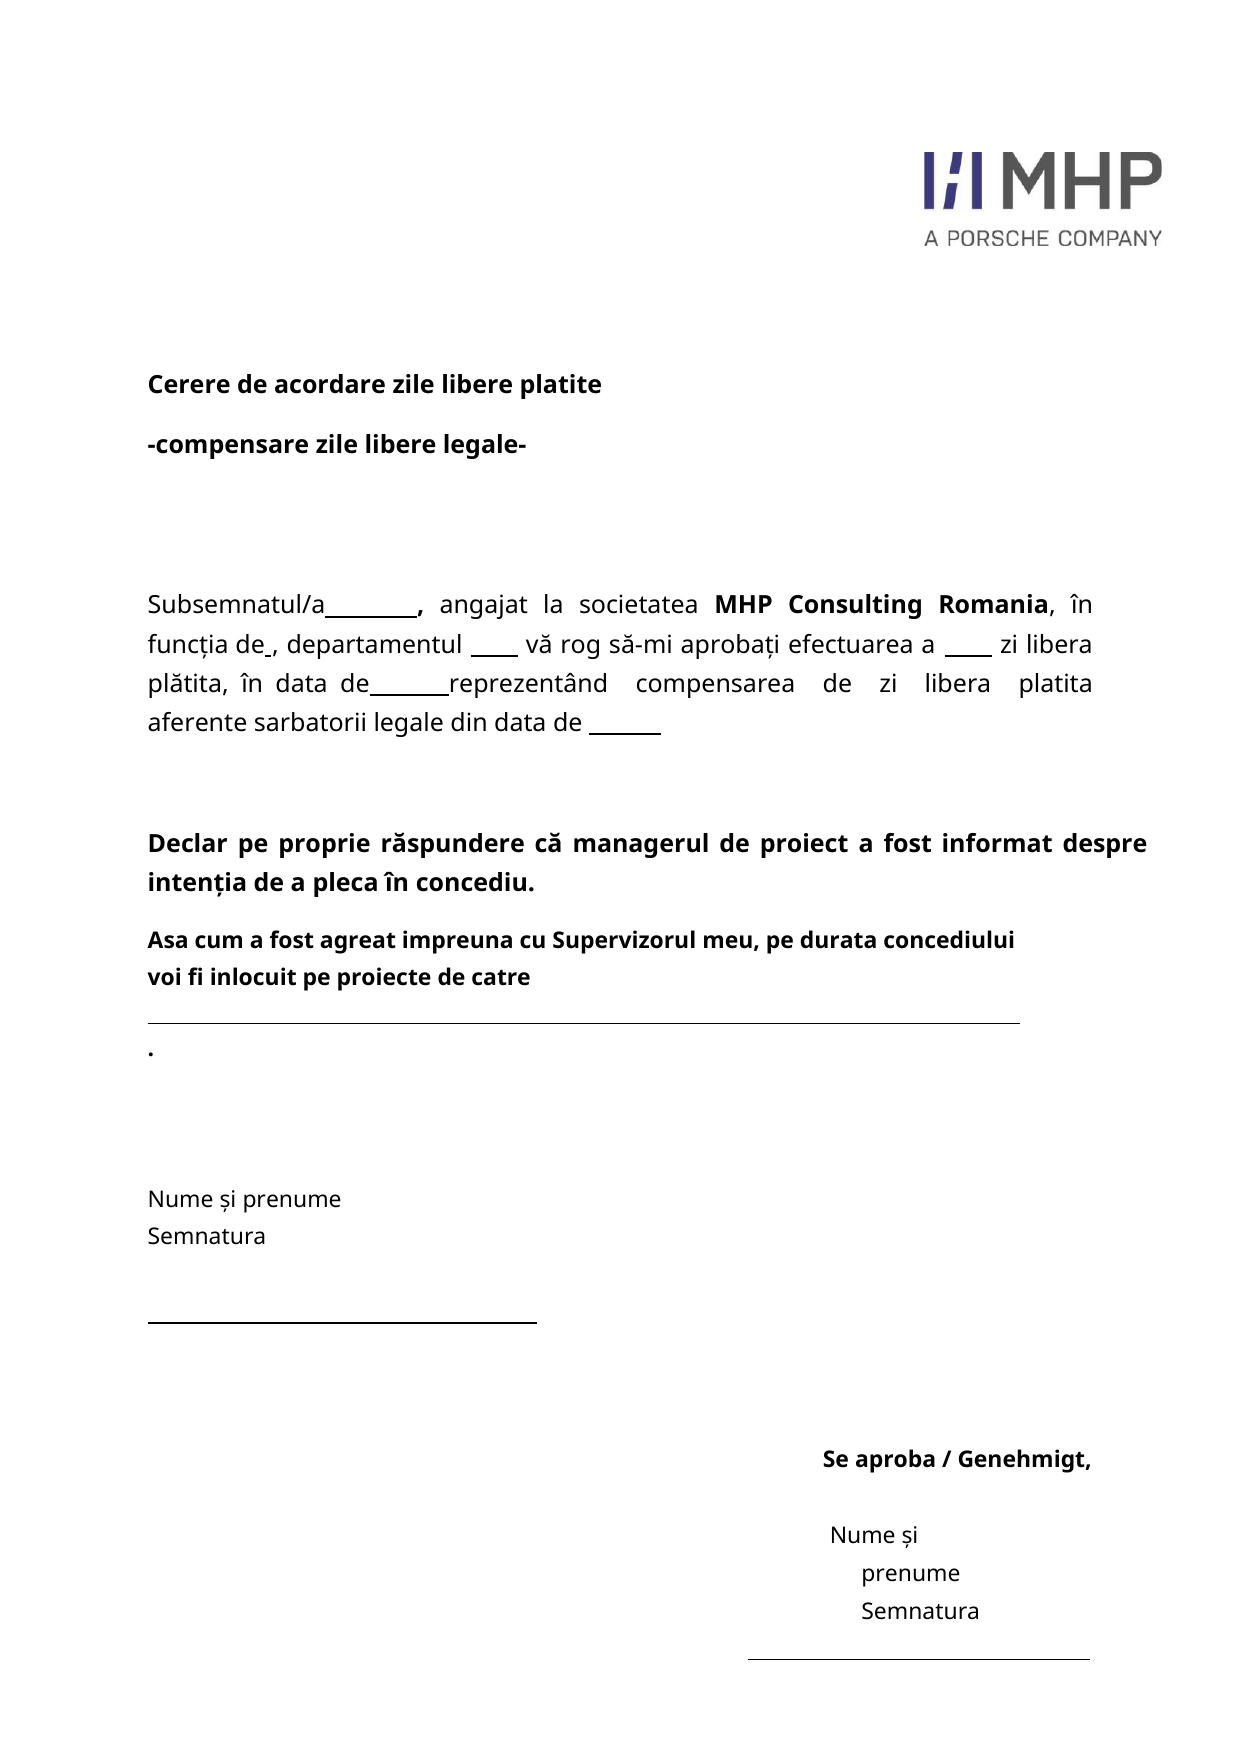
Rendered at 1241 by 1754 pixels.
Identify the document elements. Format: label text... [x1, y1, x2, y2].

text Semnatura [147, 1220, 1171, 1252]
subtitle Declar pe proprie răspundere că managerul de proiect a fost informat despre intenția de a pleca în concediu. [147, 825, 1171, 898]
text Nume și prenume [147, 1182, 1171, 1214]
text Subsemnatul/a , angajat la societatea MHP Consulting Romania, în funcţia de , departamentul vă rog să-mi aprobaţi efectuarea a zi libera plătita, în data de reprezentând compensarea de zi libera platita aferente sarbatorii legale din data de [147, 587, 1093, 739]
text Asa cum a fost agreat impreuna cu Supervizorul meu, pe durata concediului voi fi inlocuit pe proiecte de catre . [147, 924, 1026, 1063]
text -compensare zile libere legale- [147, 427, 1171, 461]
text Nume și prenume Semnatura [829, 1519, 1012, 1626]
subtitle Cerere de acordare zile libere platite [147, 367, 1171, 401]
picture [924, 152, 1162, 246]
text Se aproba / Genehmigt, [823, 1443, 1171, 1475]
